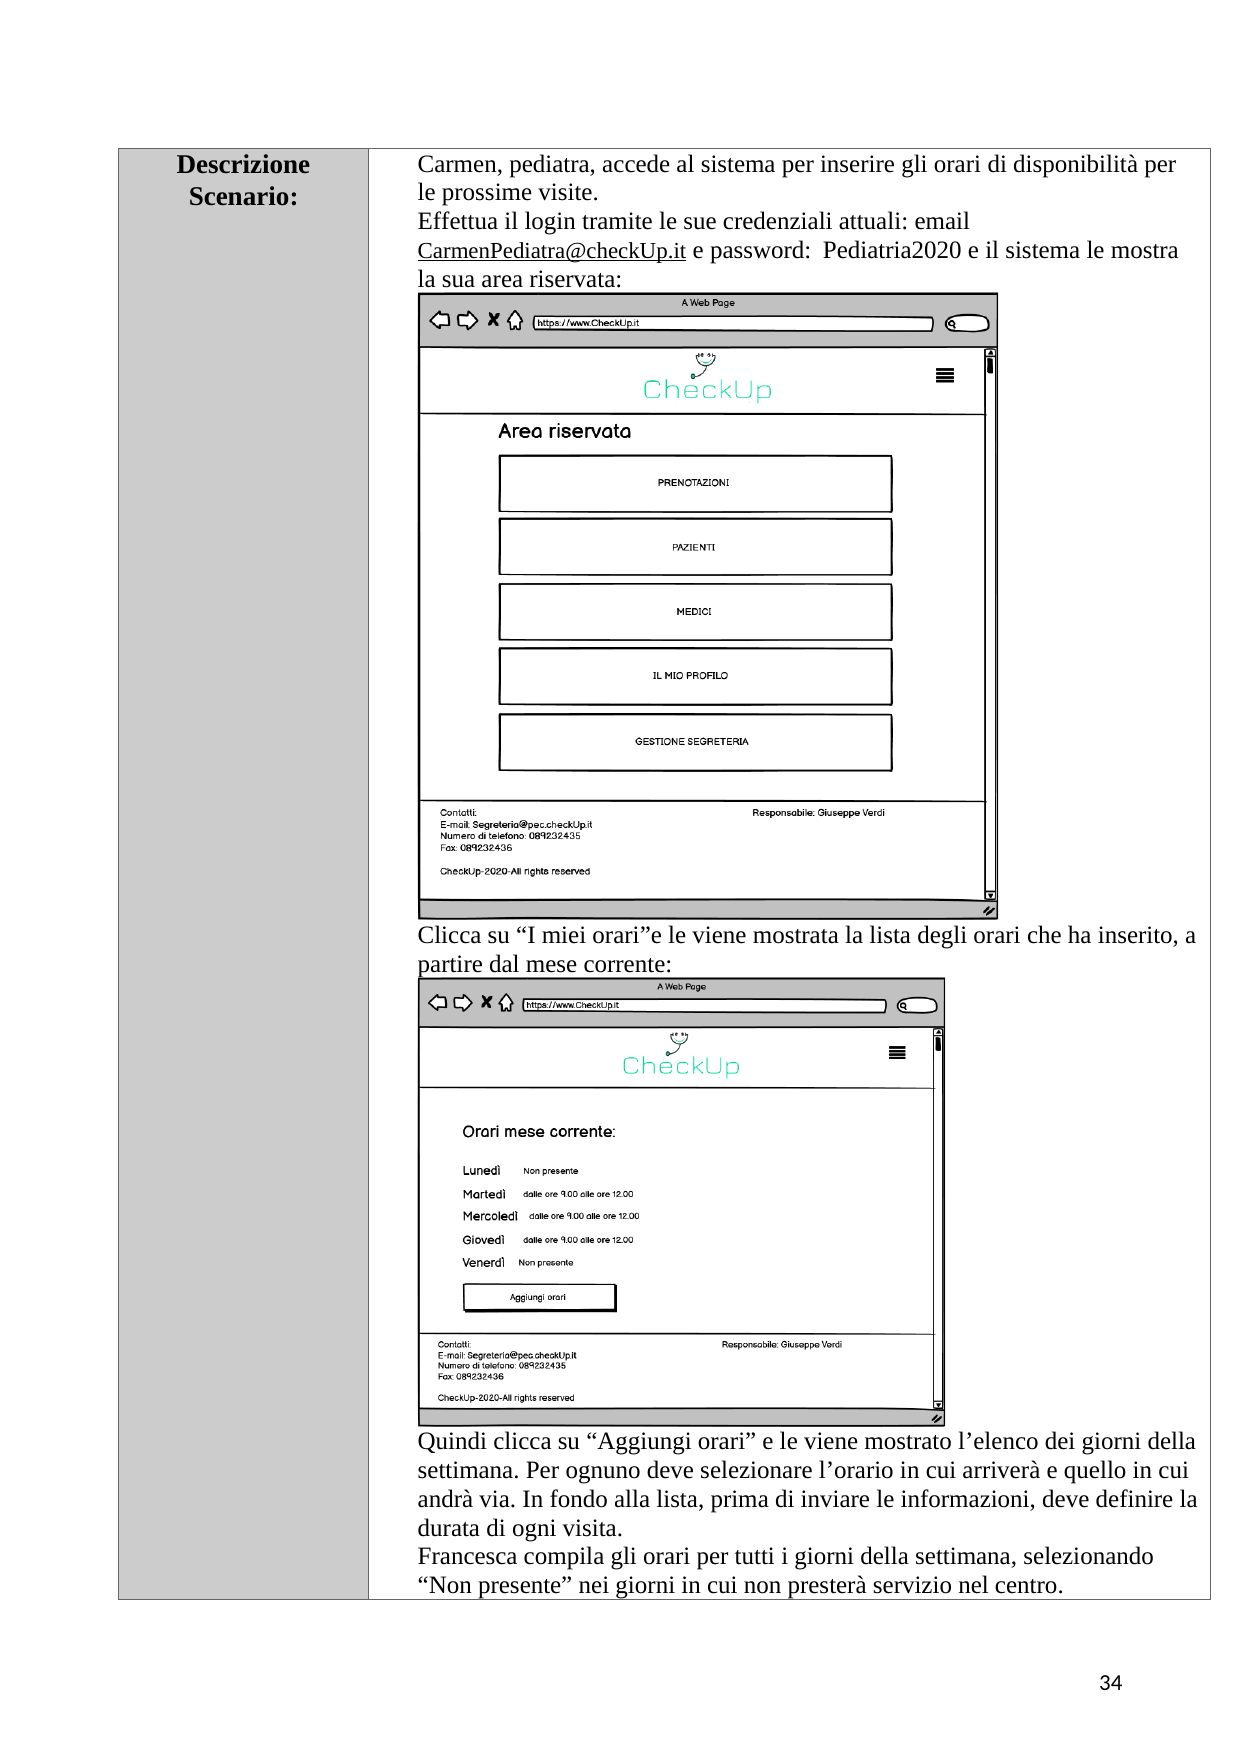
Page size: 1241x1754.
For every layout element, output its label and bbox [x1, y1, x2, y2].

picture [417, 977, 946, 1427]
table_cell [119, 149, 368, 1599]
table_cell [369, 149, 1210, 1599]
picture [417, 292, 999, 920]
